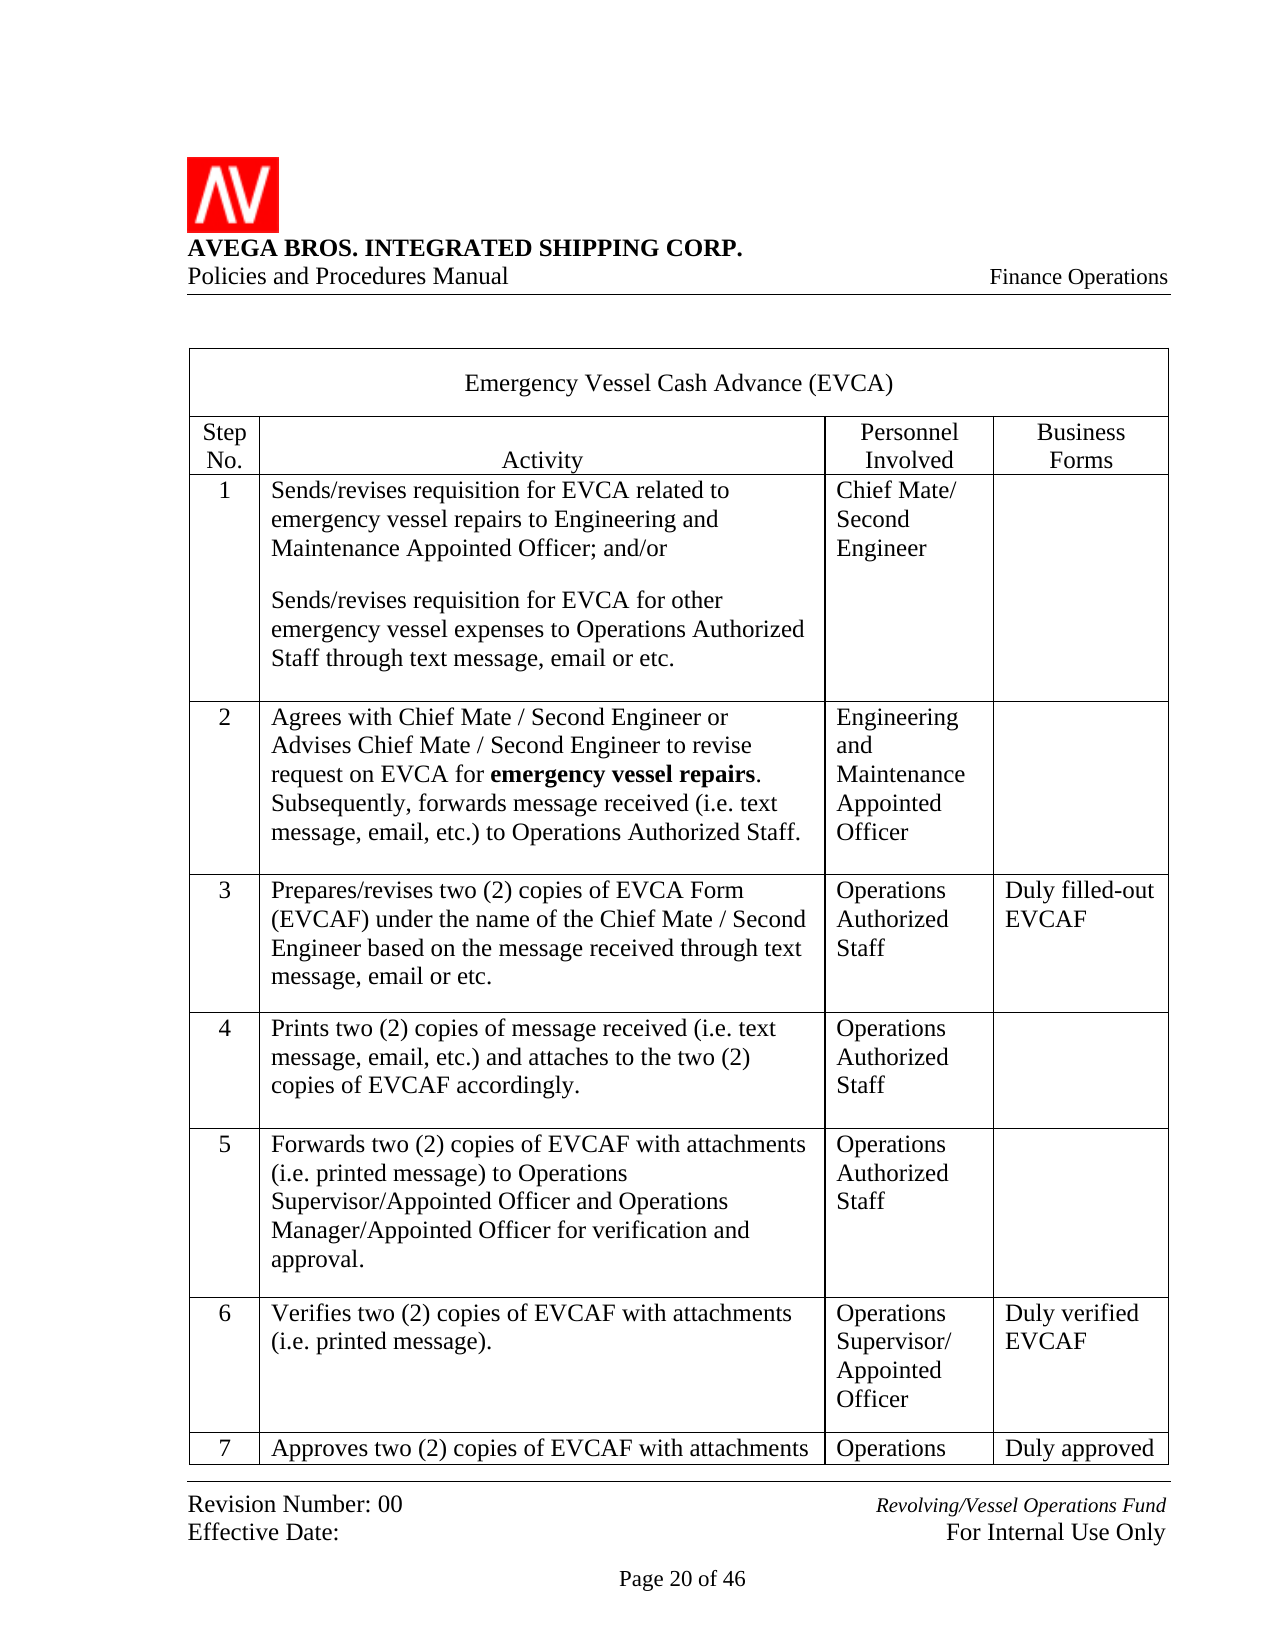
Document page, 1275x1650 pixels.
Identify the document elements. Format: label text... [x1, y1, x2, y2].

table_header Emergency Vessel Cash Advance (EVCA) [190, 349, 1168, 416]
table_cell 4 [190, 1013, 259, 1128]
table_cell [994, 1129, 1168, 1297]
table_cell Operations Supervisor/ Appointed Officer [826, 1298, 993, 1432]
table_cell 7 [190, 1433, 259, 1464]
table_cell Operations Authorized Staff [826, 875, 993, 1012]
table_cell Operations Manager/ Appointed Officer [826, 1433, 993, 1464]
table_cell [994, 1013, 1168, 1128]
table_cell 1 [190, 475, 259, 701]
table_cell Prepares/revises two (2) copies of EVCA Form (EVCAF) under the name of the Chief Mate / Second Engineer based on the message received through text message, email or etc. [260, 875, 824, 1012]
table_cell Sends/revises requisition for EVCA related to emergency vessel repairs to Engineering and Maintenance Appointed Officer; and/or Sends/revises requisition for EVCA for other emergency vessel expenses to Operations Authorized Staff through text message, email or etc. [260, 475, 824, 701]
table_cell Duly approved EVCAF [994, 1433, 1168, 1464]
table_cell [994, 475, 1168, 701]
table_cell Operations Authorized Staff [826, 1129, 993, 1297]
table_cell Engineering and Maintenance Appointed Officer [826, 702, 993, 874]
table_cell 3 [190, 875, 259, 1012]
table_cell 6 [190, 1298, 259, 1432]
table_cell Duly filled-out EVCAF [994, 875, 1168, 1012]
table_cell Verifies two (2) copies of EVCAF with attachments (i.e. printed message). [260, 1298, 824, 1432]
table_cell 2 [190, 702, 259, 874]
table_cell Approves two (2) copies of EVCAF with attachments (i.e. printed message). [260, 1433, 824, 1464]
table_cell Duly verified EVCAF [994, 1298, 1168, 1432]
table_cell Business Forms [994, 417, 1168, 474]
table_cell 5 [190, 1129, 259, 1297]
table_cell Agrees with Chief Mate / Second Engineer or Advises Chief Mate / Second Engineer to revise request on EVCA for emergency vessel repairs. Subsequently, forwards message received (i.e. text message, email, etc.) to Operations Authorized Staff. [260, 702, 824, 874]
table_cell Prints two (2) copies of message received (i.e. text message, email, etc.) and attaches to the two (2) copies of EVCAF accordingly. [260, 1013, 824, 1128]
table_cell Chief Mate/ Second Engineer [826, 475, 993, 701]
table_cell Activity [260, 417, 824, 474]
table_cell [994, 702, 1168, 874]
table_cell Personnel Involved [826, 417, 993, 474]
table_cell Operations Authorized Staff [826, 1013, 993, 1128]
table_cell Forwards two (2) copies of EVCAF with attachments (i.e. printed message) to Operations Supervisor/Appointed Officer and Operations Manager/Appointed Officer for verification and approval. [260, 1129, 824, 1297]
picture [187, 157, 279, 233]
table_cell Step No. [190, 417, 259, 474]
